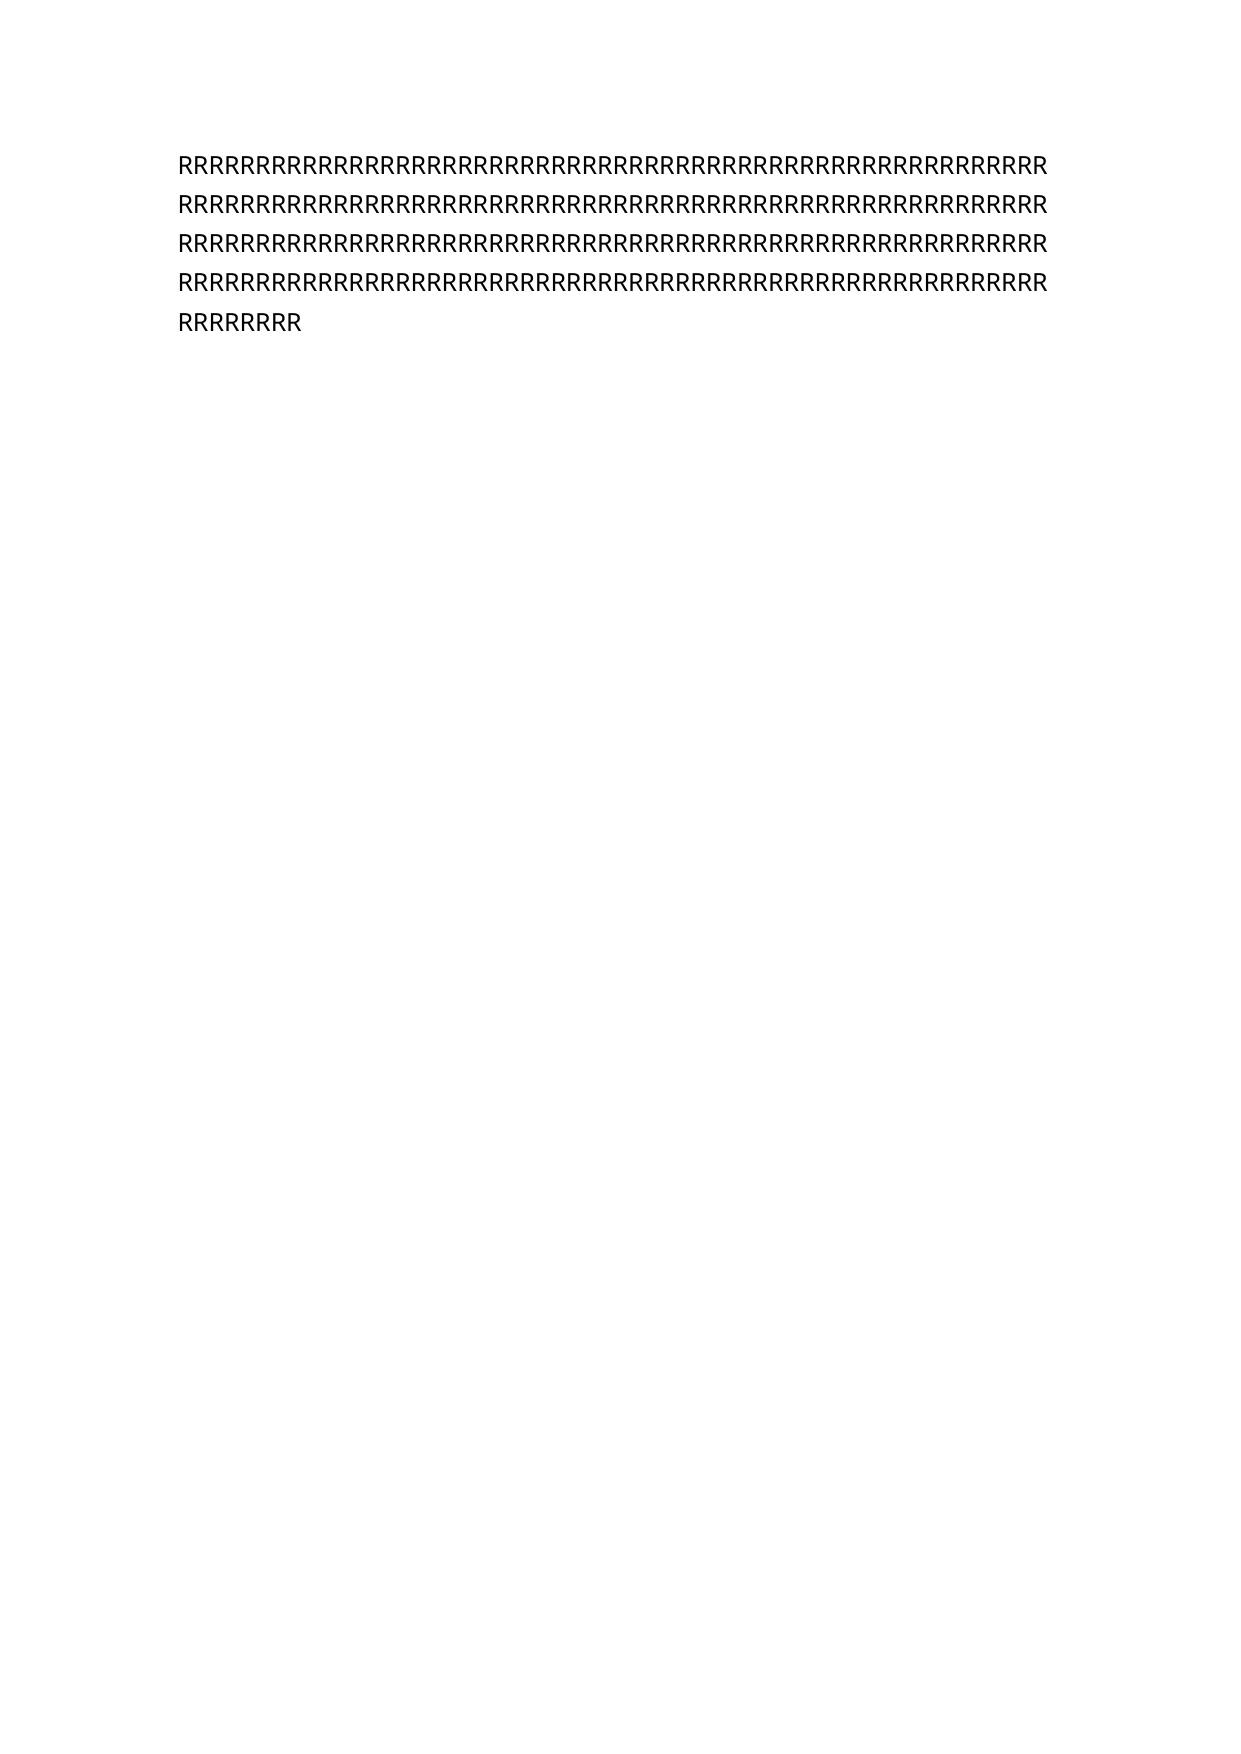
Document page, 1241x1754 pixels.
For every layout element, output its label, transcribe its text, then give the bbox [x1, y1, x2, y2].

text RRRRRRRRRRRRRRRRRRRRRRRRRRRRRRRRRRRRRRRRRRRRRRRRRRRRRRRRRRRRRRRRRRRRRRRRRRRRRRRRRRRRRRRRRRRRRRRRRRRRRRRRRRRRRRRRRRRRRRRRRRRRRRRRRRRRRRRRRRRRRRRRRRRRRRRRRRRRRRRRRRRRRRRRRRRRRRRRRRRRRRRRRRRRRRRRRRRRRRRRRRRRRRRRRRRRRRRRRRRRRRRRRRRRRRRR [177, 148, 1063, 338]
